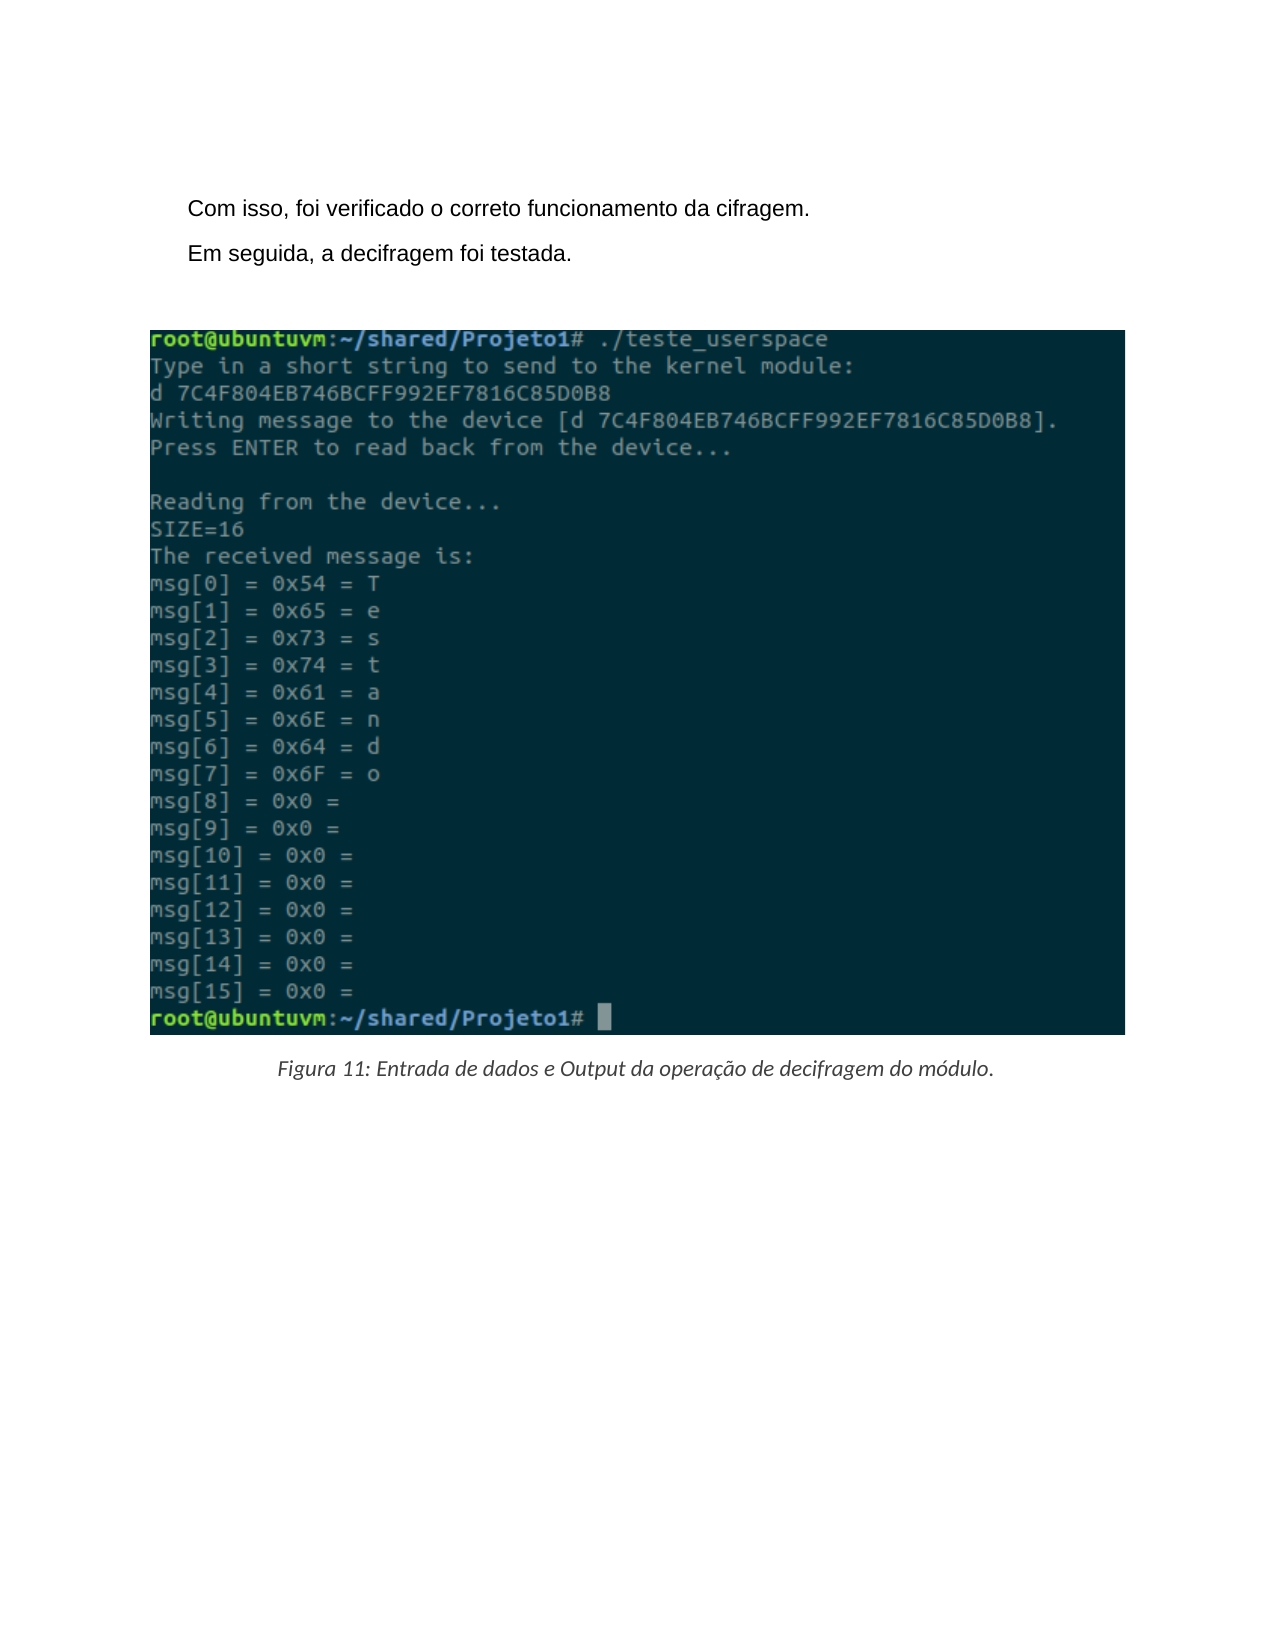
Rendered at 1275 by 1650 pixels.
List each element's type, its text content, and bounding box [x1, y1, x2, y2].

picture [409, 498, 420, 509]
picture [355, 498, 366, 509]
picture [314, 929, 326, 944]
picture [247, 609, 257, 616]
picture [287, 634, 298, 645]
picture [287, 984, 298, 998]
picture [287, 929, 298, 944]
picture [654, 335, 664, 346]
picture [178, 688, 189, 704]
picture [722, 335, 732, 346]
picture [235, 874, 241, 894]
picture [517, 1014, 529, 1025]
picture [356, 443, 365, 455]
picture [288, 688, 297, 699]
picture [315, 576, 325, 591]
picture [206, 712, 216, 726]
picture [490, 1014, 502, 1025]
picture [273, 794, 285, 808]
picture [490, 335, 502, 346]
picture [300, 739, 311, 754]
picture [288, 769, 298, 781]
picture [369, 552, 379, 563]
picture [342, 664, 352, 670]
picture [192, 492, 202, 509]
picture [395, 335, 406, 346]
picture [221, 765, 228, 785]
picture [150, 878, 175, 890]
picture [300, 794, 312, 808]
picture [178, 579, 189, 595]
picture [952, 413, 963, 428]
picture [342, 908, 352, 915]
picture [464, 386, 475, 400]
picture [221, 792, 228, 813]
picture [288, 742, 297, 754]
picture [273, 576, 285, 591]
picture [261, 493, 271, 509]
picture [150, 742, 175, 754]
picture [150, 851, 175, 862]
picture [450, 330, 460, 351]
picture [206, 685, 217, 699]
picture [681, 362, 692, 373]
picture [150, 383, 162, 400]
picture [422, 330, 447, 346]
picture [166, 416, 175, 428]
picture [558, 386, 596, 400]
picture [194, 575, 201, 595]
picture [275, 498, 284, 509]
text Figura 11: Entrada de dados e Output da operação de decifragem do módulo. [150, 1054, 1125, 1082]
picture [150, 495, 162, 509]
picture [775, 413, 786, 428]
picture [206, 493, 216, 509]
picture [194, 846, 201, 867]
picture [341, 416, 353, 428]
picture [667, 413, 692, 428]
picture [273, 658, 285, 672]
picture [207, 902, 216, 917]
picture [708, 362, 718, 373]
picture [287, 661, 298, 672]
picture [287, 848, 298, 862]
picture [194, 901, 201, 921]
picture [369, 576, 380, 590]
picture [301, 905, 311, 917]
picture [288, 606, 298, 618]
picture [221, 629, 228, 649]
picture [152, 440, 163, 455]
picture [178, 661, 189, 677]
picture [925, 413, 949, 428]
picture [369, 412, 379, 428]
picture [436, 416, 448, 428]
picture [150, 715, 175, 726]
picture [287, 957, 298, 971]
picture [436, 443, 447, 455]
picture [150, 932, 175, 944]
picture [247, 745, 257, 752]
picture [273, 739, 285, 754]
picture [628, 330, 637, 346]
picture [315, 739, 325, 754]
picture [288, 579, 297, 591]
picture [235, 955, 241, 976]
picture [315, 603, 324, 618]
picture [220, 498, 229, 509]
picture [273, 712, 285, 726]
picture [260, 908, 271, 915]
picture [179, 522, 189, 536]
picture [544, 1014, 557, 1025]
picture [287, 546, 311, 563]
picture [314, 386, 338, 400]
picture [207, 929, 216, 944]
picture [504, 1009, 514, 1030]
picture [247, 800, 257, 806]
picture [342, 935, 352, 942]
picture [301, 416, 311, 428]
picture [246, 440, 257, 455]
picture [194, 602, 201, 622]
picture [342, 609, 352, 616]
picture [422, 1008, 447, 1025]
picture [247, 772, 257, 779]
picture [736, 357, 745, 373]
picture [804, 413, 813, 427]
picture [150, 661, 175, 672]
picture [178, 742, 189, 758]
picture [409, 552, 421, 563]
picture [246, 386, 271, 400]
picture [206, 443, 216, 455]
picture [178, 987, 189, 1003]
picture [505, 443, 514, 455]
picture [1036, 412, 1042, 432]
picture [273, 552, 285, 563]
picture [314, 957, 326, 971]
picture [300, 603, 311, 618]
picture [464, 358, 474, 373]
picture [315, 766, 324, 781]
picture [763, 335, 772, 346]
picture [247, 691, 257, 698]
picture [232, 522, 243, 536]
picture [233, 416, 243, 432]
picture [260, 990, 271, 996]
picture [260, 362, 270, 373]
picture [368, 330, 392, 346]
picture [641, 413, 650, 427]
picture [165, 498, 176, 509]
picture [205, 739, 216, 754]
picture [207, 984, 216, 998]
picture [219, 552, 243, 563]
picture [301, 878, 311, 889]
picture [368, 1008, 392, 1025]
picture [232, 1008, 326, 1025]
picture [178, 797, 189, 813]
picture [301, 987, 311, 998]
picture [328, 416, 338, 432]
picture [246, 552, 258, 563]
picture [221, 683, 228, 704]
picture [410, 1014, 420, 1025]
picture [235, 846, 241, 867]
picture [300, 685, 311, 699]
picture [166, 987, 175, 998]
picture [437, 386, 447, 400]
picture [315, 416, 324, 428]
picture [178, 443, 190, 455]
picture [478, 335, 488, 346]
picture [273, 766, 285, 781]
picture [491, 416, 502, 428]
picture [369, 633, 379, 645]
text Em seguida, a decifragem foi testada. [150, 240, 1125, 267]
picture [518, 362, 529, 373]
picture [260, 416, 285, 428]
picture [315, 712, 325, 726]
picture [193, 443, 202, 455]
picture [194, 765, 201, 785]
picture [561, 412, 567, 432]
picture [207, 552, 216, 563]
picture [477, 386, 488, 400]
picture [640, 335, 651, 346]
picture [206, 766, 216, 781]
picture [531, 330, 543, 346]
picture [194, 683, 201, 704]
picture [532, 362, 542, 373]
picture [314, 902, 326, 917]
picture [192, 386, 203, 400]
picture [504, 330, 514, 351]
picture [369, 657, 379, 672]
picture [341, 1017, 353, 1021]
picture [207, 848, 216, 862]
picture [178, 633, 189, 649]
picture [150, 769, 175, 781]
picture [205, 821, 216, 835]
picture [410, 335, 420, 346]
picture [735, 335, 746, 346]
picture [517, 335, 529, 346]
picture [517, 416, 528, 428]
picture [368, 606, 380, 618]
picture [275, 386, 298, 400]
picture [668, 330, 677, 346]
picture [355, 330, 365, 351]
picture [314, 658, 325, 672]
picture [191, 1010, 229, 1030]
picture [328, 552, 353, 563]
picture [300, 712, 312, 726]
picture [179, 362, 203, 378]
picture [288, 715, 297, 726]
picture [613, 413, 624, 428]
picture [396, 437, 406, 455]
picture [626, 443, 638, 455]
picture [885, 413, 895, 428]
picture [586, 362, 597, 373]
picture [342, 990, 352, 996]
picture [477, 362, 489, 373]
picture [233, 498, 243, 514]
picture [193, 522, 203, 536]
picture [328, 800, 339, 806]
picture [369, 715, 379, 726]
picture [206, 630, 216, 645]
picture [478, 1014, 488, 1025]
picture [205, 794, 216, 808]
picture [844, 413, 854, 428]
picture [342, 745, 352, 752]
picture [695, 413, 719, 428]
picture [220, 929, 229, 944]
picture [164, 1014, 190, 1025]
picture [273, 603, 285, 618]
picture [150, 987, 163, 998]
picture [817, 357, 827, 373]
picture [179, 386, 190, 400]
picture [614, 358, 623, 373]
picture [150, 579, 175, 591]
picture [762, 356, 800, 373]
picture [816, 413, 841, 428]
picture [397, 362, 406, 373]
picture [220, 902, 229, 917]
picture [178, 932, 189, 948]
picture [437, 547, 447, 563]
picture [586, 443, 597, 455]
picture [300, 766, 311, 781]
picture [613, 437, 623, 455]
picture [492, 386, 501, 400]
picture [167, 522, 175, 536]
picture [436, 362, 447, 378]
picture [235, 901, 241, 921]
picture [220, 984, 229, 998]
picture [220, 357, 229, 373]
picture [207, 603, 216, 618]
picture [627, 356, 637, 373]
picture [152, 359, 162, 373]
picture [370, 386, 379, 400]
picture [329, 493, 338, 509]
picture [260, 440, 271, 455]
picture [695, 362, 704, 373]
picture [150, 824, 175, 835]
picture [342, 358, 352, 373]
picture [450, 443, 460, 455]
picture [179, 412, 189, 428]
picture [382, 416, 394, 428]
picture [301, 960, 312, 971]
picture [572, 332, 583, 346]
picture [194, 738, 201, 758]
picture [194, 819, 201, 840]
picture [287, 797, 298, 808]
picture [316, 685, 324, 699]
picture [356, 552, 365, 563]
picture [681, 443, 692, 455]
picture [803, 335, 813, 346]
picture [803, 362, 813, 373]
picture [504, 386, 529, 400]
picture [164, 330, 229, 351]
picture [423, 386, 433, 400]
picture [150, 606, 175, 618]
picture [288, 416, 297, 428]
picture [395, 1014, 406, 1025]
picture [206, 658, 216, 672]
picture [208, 957, 216, 971]
picture [287, 498, 312, 509]
picture [790, 413, 800, 427]
picture [979, 413, 1030, 428]
picture [314, 362, 326, 373]
picture [193, 412, 202, 428]
picture [178, 498, 189, 509]
picture [314, 984, 326, 998]
picture [152, 522, 162, 536]
picture [150, 960, 175, 971]
picture [436, 498, 447, 509]
picture [627, 413, 638, 427]
picture [382, 443, 392, 455]
picture [301, 851, 311, 862]
picture [342, 637, 352, 643]
picture [450, 1009, 460, 1030]
picture [150, 797, 175, 808]
picture [260, 547, 270, 563]
picture [355, 1009, 365, 1030]
picture [221, 602, 228, 622]
picture [220, 386, 229, 400]
picture [221, 875, 229, 890]
picture [410, 412, 419, 428]
picture [654, 439, 664, 455]
picture [667, 443, 677, 455]
picture [395, 386, 406, 400]
picture [573, 358, 582, 373]
picture [178, 905, 189, 921]
picture [300, 821, 312, 835]
picture [328, 827, 339, 833]
picture [653, 413, 664, 428]
picture [260, 935, 271, 942]
picture [235, 982, 241, 1003]
picture [221, 656, 228, 677]
picture [531, 416, 543, 428]
picture [423, 362, 433, 373]
picture [178, 824, 189, 840]
picture [206, 528, 217, 535]
picture [342, 691, 352, 698]
picture [301, 356, 311, 373]
picture [369, 362, 379, 373]
picture [572, 410, 582, 428]
picture [178, 715, 189, 731]
picture [220, 416, 229, 428]
picture [206, 386, 217, 400]
picture [341, 386, 366, 400]
picture [368, 443, 380, 455]
picture [423, 438, 434, 455]
picture [314, 875, 326, 890]
picture [477, 416, 488, 428]
picture [288, 362, 297, 373]
picture [301, 658, 312, 672]
picture [600, 413, 610, 428]
picture [247, 664, 257, 670]
picture [762, 413, 773, 428]
picture [368, 769, 380, 781]
picture [273, 821, 285, 835]
picture [232, 330, 326, 346]
picture [409, 386, 420, 400]
picture [221, 738, 228, 758]
picture [233, 362, 243, 373]
picture [776, 335, 787, 350]
picture [505, 412, 514, 428]
picture [396, 552, 406, 568]
picture [464, 437, 474, 455]
picture [492, 439, 502, 455]
picture [178, 960, 189, 976]
picture [573, 438, 582, 455]
picture [152, 335, 162, 346]
picture [546, 386, 555, 400]
picture [150, 633, 175, 645]
picture [273, 630, 285, 645]
picture [178, 769, 189, 785]
picture [152, 1014, 162, 1025]
picture [315, 439, 324, 455]
picture [165, 362, 176, 378]
picture [531, 1010, 543, 1025]
picture [369, 688, 379, 699]
picture [463, 1011, 475, 1025]
picture [205, 576, 217, 591]
picture [273, 685, 285, 699]
picture [234, 440, 244, 455]
picture [382, 552, 392, 563]
picture [150, 688, 175, 699]
picture [219, 848, 231, 862]
picture [721, 362, 733, 373]
picture [194, 874, 201, 894]
picture [451, 386, 460, 400]
picture [287, 875, 298, 890]
picture [383, 358, 392, 373]
picture [368, 736, 379, 754]
picture [342, 963, 352, 969]
picture [789, 335, 800, 346]
picture [750, 335, 759, 346]
picture [150, 905, 175, 917]
picture [178, 606, 189, 622]
picture [152, 546, 175, 563]
text Com isso, foi verificado o correto funcionamento da cifragem. [150, 195, 1125, 221]
picture [342, 772, 352, 779]
picture [301, 386, 312, 400]
picture [531, 386, 542, 400]
picture [668, 356, 678, 373]
picture [463, 332, 475, 346]
picture [315, 630, 324, 645]
picture [166, 443, 175, 455]
picture [178, 851, 189, 867]
picture [505, 362, 514, 373]
picture [247, 637, 257, 643]
picture [451, 552, 460, 563]
picture [898, 413, 908, 428]
picture [424, 493, 433, 509]
picture [275, 440, 297, 455]
picture [342, 854, 352, 861]
picture [382, 492, 392, 509]
picture [178, 878, 189, 894]
picture [247, 827, 257, 833]
picture [735, 413, 759, 428]
picture [872, 413, 881, 427]
picture [221, 522, 229, 536]
picture [301, 576, 311, 591]
picture [545, 356, 555, 373]
picture [260, 854, 271, 861]
picture [301, 932, 312, 944]
picture [410, 357, 419, 373]
picture [463, 410, 474, 428]
picture [194, 955, 201, 976]
picture [287, 824, 298, 835]
picture [260, 963, 271, 969]
picture [302, 630, 312, 645]
picture [559, 1011, 570, 1025]
picture [329, 362, 338, 373]
picture [287, 902, 298, 917]
picture [194, 629, 201, 649]
picture [572, 1011, 584, 1025]
picture [150, 413, 163, 428]
picture [194, 710, 201, 731]
picture [206, 412, 216, 428]
picture [383, 386, 392, 400]
picture [913, 413, 921, 428]
picture [640, 443, 651, 455]
picture [178, 552, 190, 563]
picture [194, 982, 201, 1003]
picture [830, 362, 841, 373]
picture [423, 410, 433, 427]
picture [640, 362, 651, 373]
picture [207, 875, 215, 890]
picture [328, 443, 339, 455]
picture [232, 386, 243, 400]
picture [342, 492, 352, 509]
picture [858, 413, 868, 428]
picture [194, 928, 201, 948]
picture [194, 656, 201, 677]
picture [235, 928, 241, 948]
picture [396, 498, 407, 509]
picture [221, 575, 228, 595]
picture [614, 330, 623, 350]
picture [722, 413, 732, 428]
picture [559, 439, 569, 455]
picture [219, 957, 230, 971]
picture [314, 848, 326, 862]
picture [599, 386, 610, 400]
picture [194, 792, 201, 813]
picture [221, 819, 228, 840]
picture [450, 498, 461, 509]
picture [681, 335, 692, 346]
picture [598, 1003, 611, 1030]
picture [221, 710, 228, 731]
picture [559, 332, 570, 346]
picture [544, 335, 557, 346]
picture [816, 335, 828, 346]
picture [518, 443, 543, 455]
picture [966, 413, 976, 428]
picture [708, 335, 718, 346]
